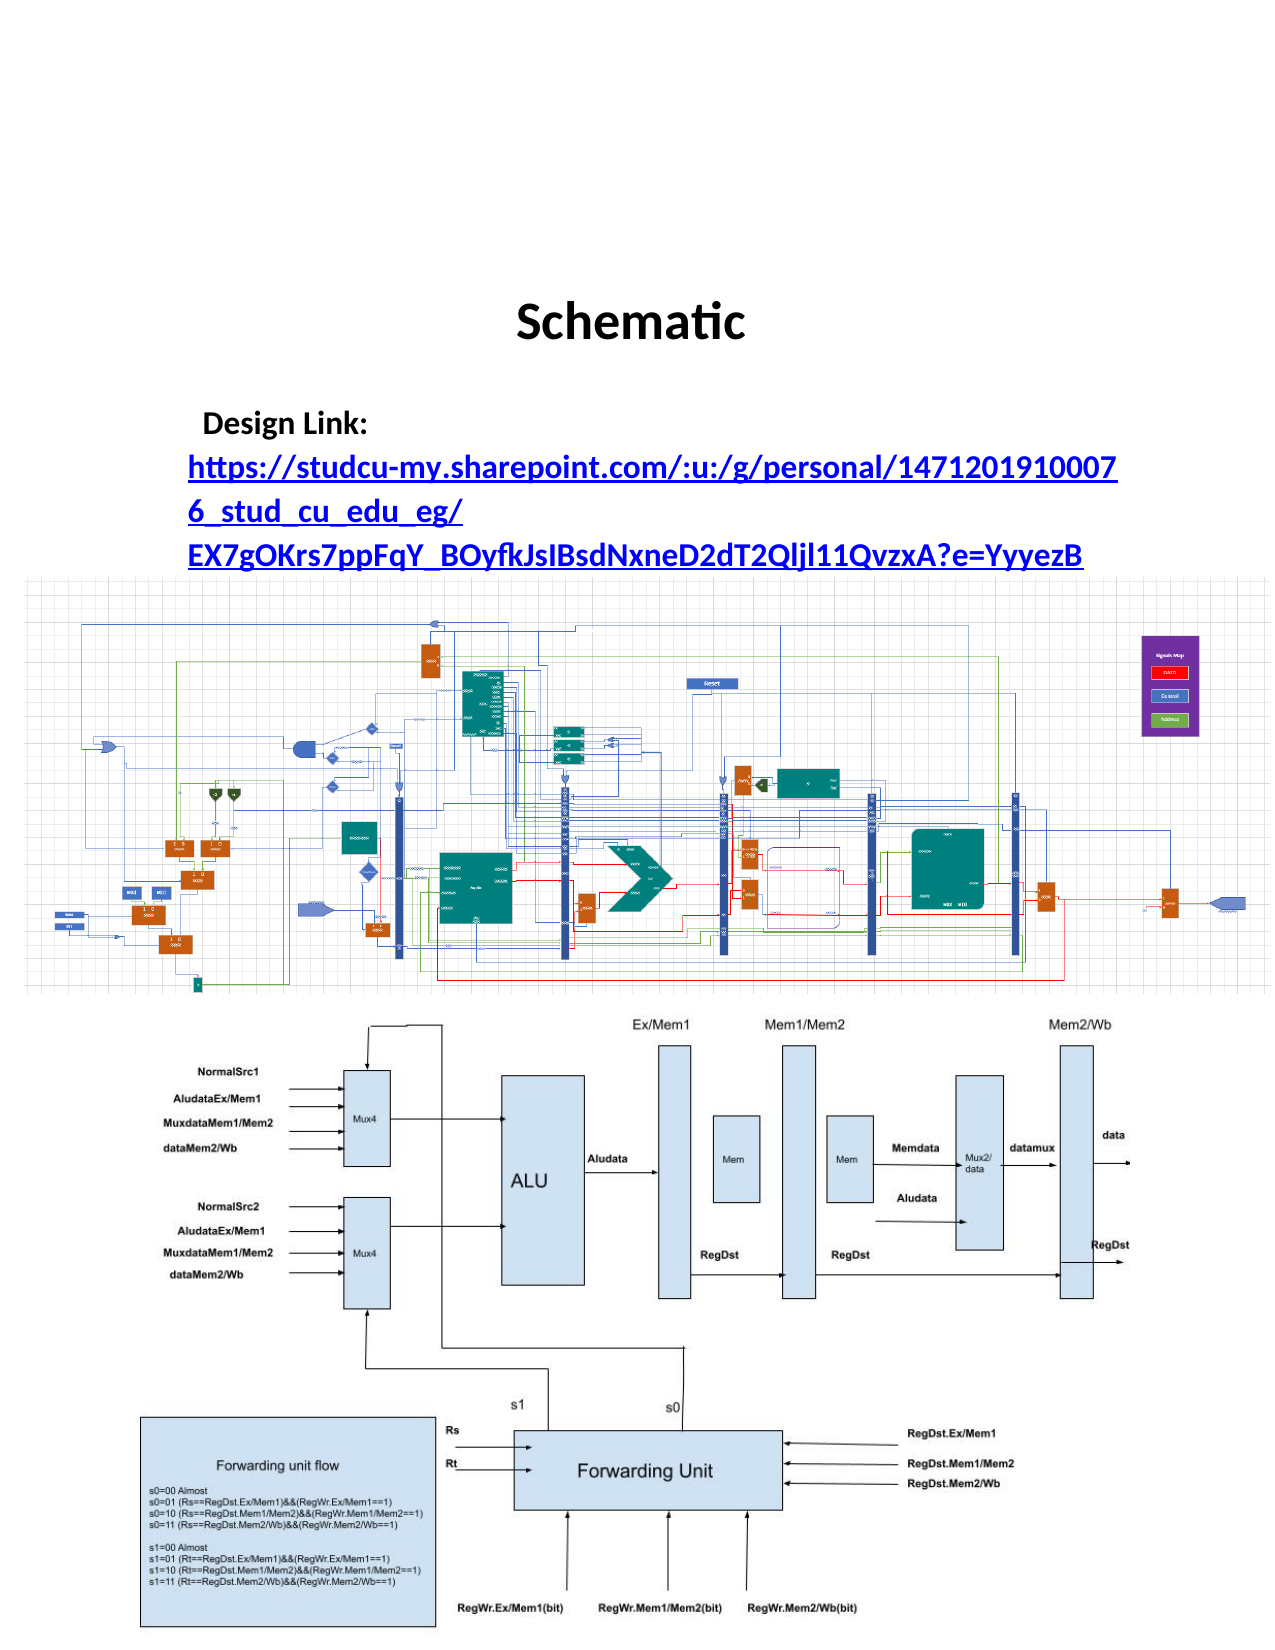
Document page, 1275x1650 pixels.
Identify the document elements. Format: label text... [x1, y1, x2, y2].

text Design Link: https://studcu-my.sharepoint.com/:u:/g/personal/14712019100076_stud_cu_edu_eg/EX7gOKrs7ppFqY_BOyfkJsIBsdNxneD2dT2Qljl11QvzxA?e=YyyezB [187, 402, 1122, 574]
picture [23, 577, 1271, 1650]
text Schematic [139, 286, 1122, 353]
